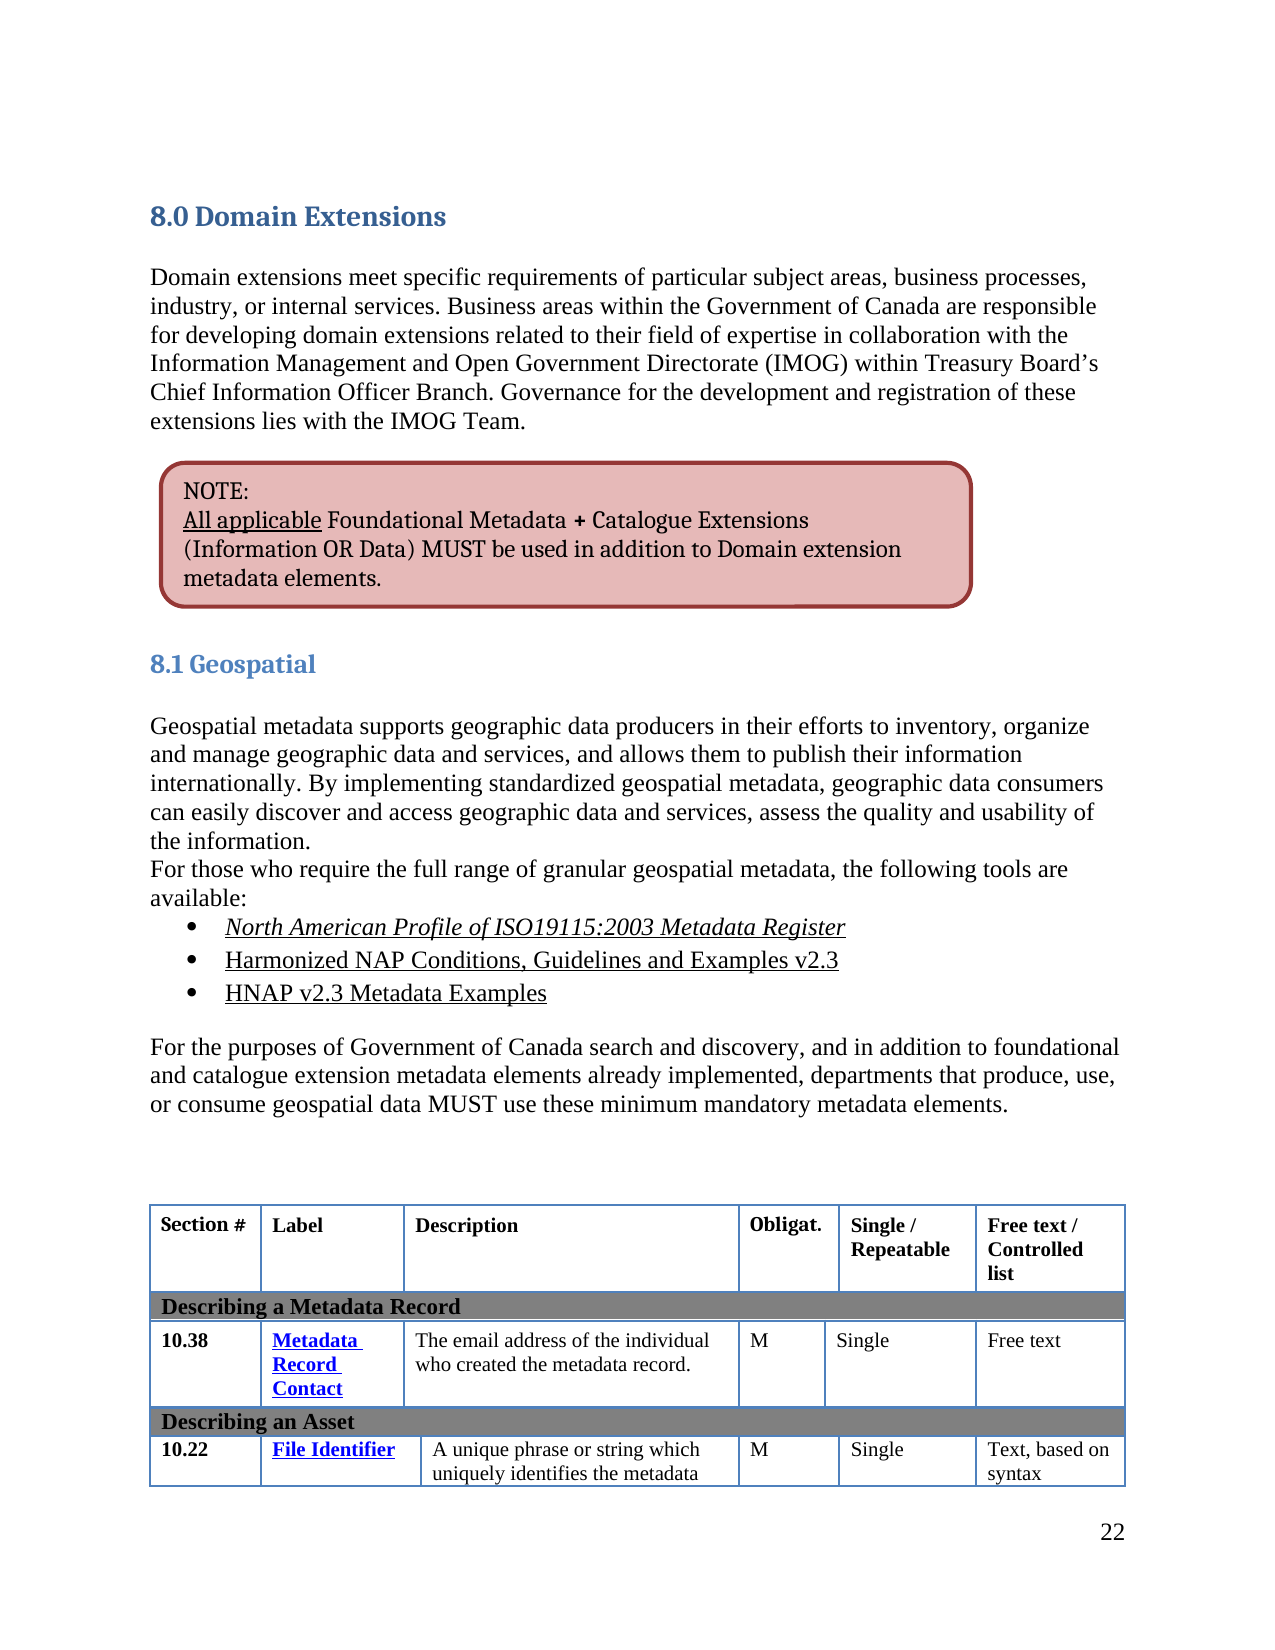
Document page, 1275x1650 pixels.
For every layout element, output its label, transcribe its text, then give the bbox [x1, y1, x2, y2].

list Harmonized NAP Conditions, Guidelines and Examples v2.3 [187, 945, 1125, 974]
table_cell 10.38 [151, 1322, 260, 1406]
list HNAP v2.3 Metadata Examples [187, 978, 1125, 1007]
text Domain extensions meet specific requirements of particular subject areas, business processes, industry, or internal services. Business areas within the Government of Canada are responsible for developing domain extensions related to their field of expertise in collaboration with the Information Management and Open Government Directorate (IMOG) within Treasury Board’s Chief Information Officer Branch. Governance for the development and registration of these extensions lies with the IMOG Team. [150, 262, 1125, 435]
table_cell The email address of the individual who created the metadata record. [405, 1322, 738, 1406]
list North American Profile of ISO19115:2003 Metadata Register [187, 912, 1125, 941]
text For the purposes of Government of Canada search and discovery, and in addition to foundational and catalogue extension metadata elements already implemented, departments that produce, use, or consume geospatial data MUST use these minimum mandatory metadata elements. [150, 1032, 1125, 1118]
table_header Description [405, 1206, 738, 1291]
table_cell Single [840, 1437, 975, 1485]
table_cell File Identifier [262, 1437, 420, 1485]
subtitle 8.1 Geospatial [150, 649, 1125, 681]
table_header Section # [151, 1206, 260, 1291]
table_cell Free text [977, 1322, 1124, 1406]
table_cell M [740, 1322, 824, 1406]
subtitle 8.0 Domain Extensions [150, 200, 1125, 233]
table_header Free text / Controlled list [977, 1206, 1124, 1291]
table_cell Metadata Record Contact [262, 1322, 403, 1406]
table_header Single / Repeatable [840, 1206, 975, 1291]
table_header Obligat. [740, 1206, 838, 1291]
table_cell Single [826, 1322, 975, 1406]
text Geospatial metadata supports geographic data producers in their efforts to inventory, organize and manage geographic data and services, and allows them to publish their information internationally. By implementing standardized geospatial metadata, geographic data consumers can easily discover and access geographic data and services, assess the quality and usability of the information. [150, 711, 1125, 854]
table_cell 10.22 [151, 1437, 260, 1485]
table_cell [422, 1437, 738, 1485]
table_cell M [740, 1437, 838, 1485]
text For those who require the full range of granular geospatial metadata, the following tools are available: [150, 854, 1125, 912]
table_cell Describing an Asset [151, 1409, 1124, 1435]
table_cell Describing a Metadata Record [151, 1293, 1124, 1319]
table_header Label [262, 1206, 403, 1291]
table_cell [977, 1437, 1124, 1485]
